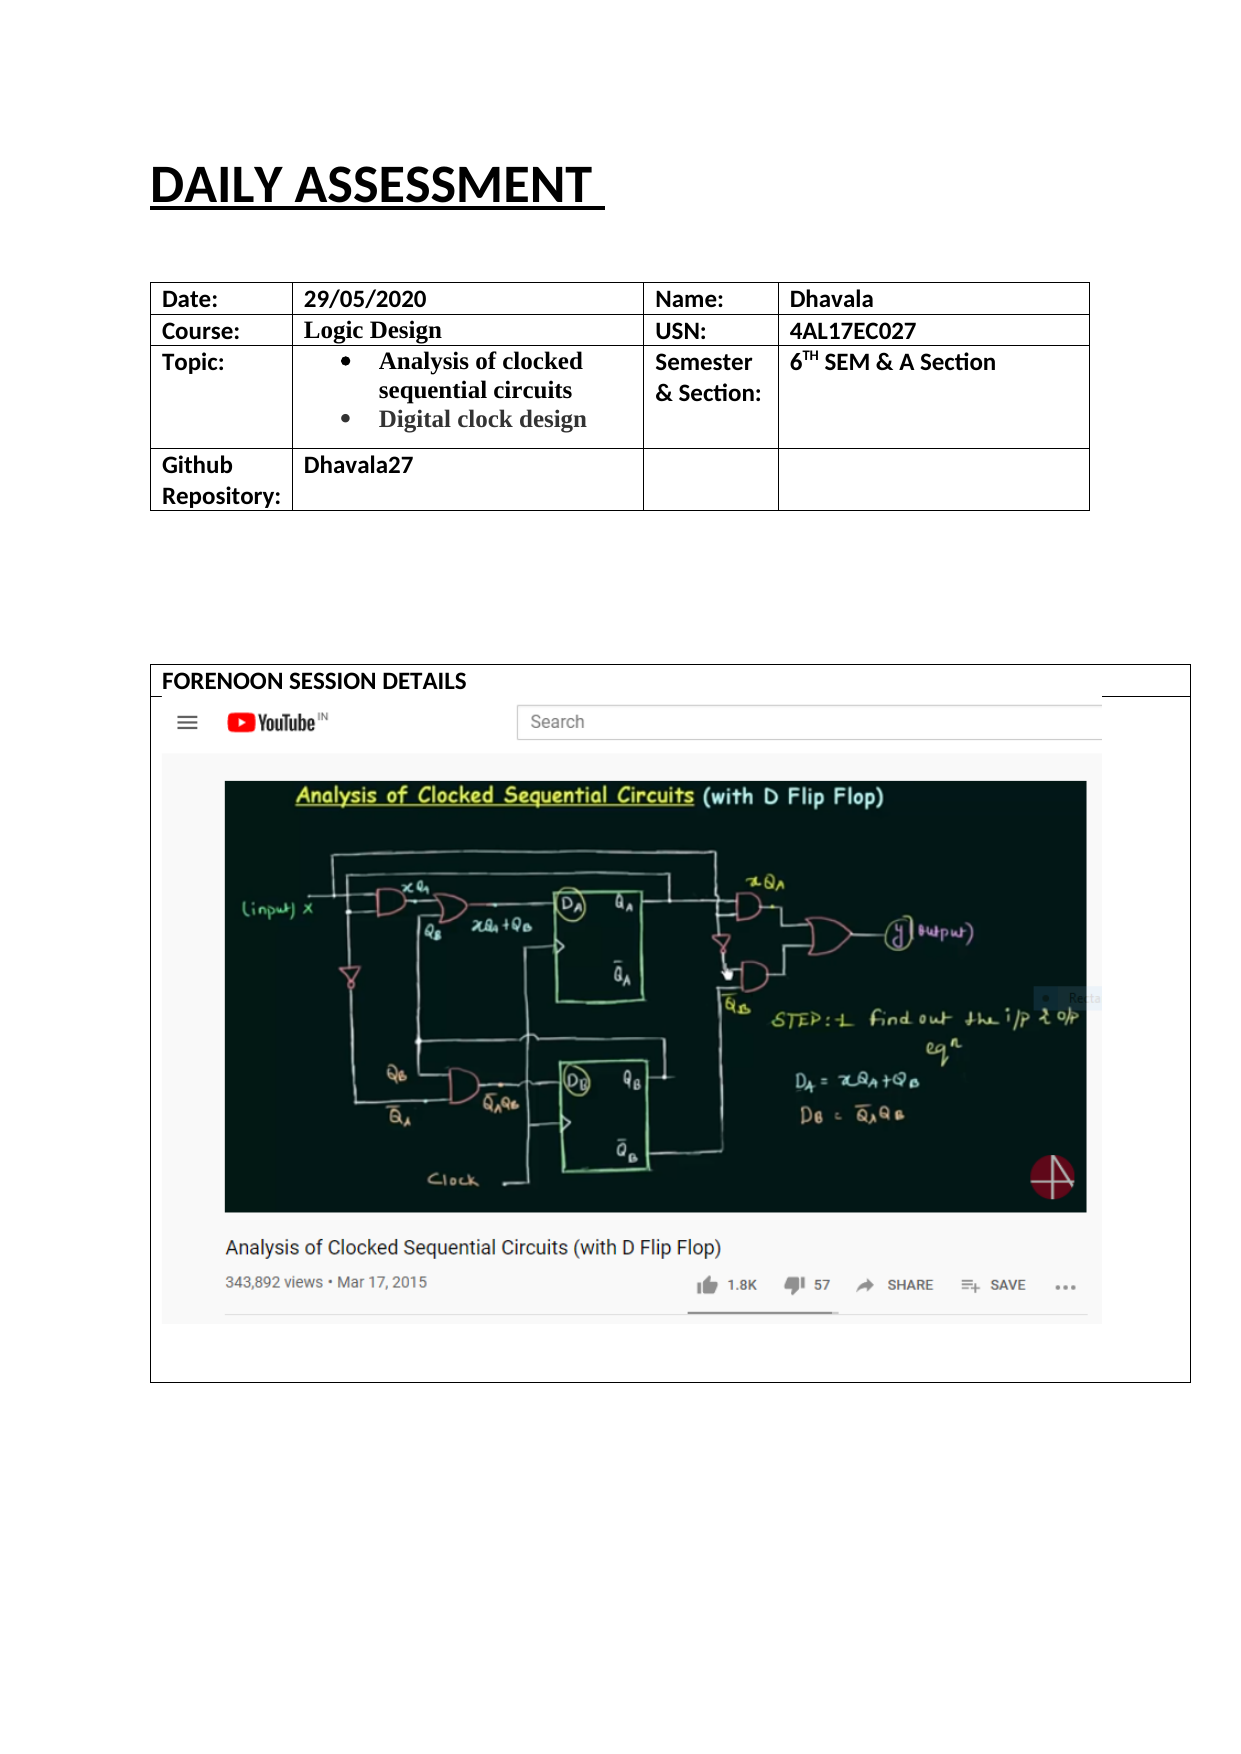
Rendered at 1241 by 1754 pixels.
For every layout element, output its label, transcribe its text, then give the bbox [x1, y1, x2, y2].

table_header Dhavala [779, 283, 1089, 314]
table_cell 6TH SEM & A Section [779, 346, 1089, 448]
text DAILY ASSESSMENT [150, 150, 1090, 216]
picture [161, 696, 1102, 1324]
table_header FORENOON SESSION DETAILS [151, 665, 1190, 696]
table_cell [151, 697, 1190, 1382]
table_cell 4AL17EC027 [779, 315, 1089, 345]
table_cell [644, 449, 778, 510]
table_cell Logic Design [293, 315, 643, 345]
table_header 29/05/2020 [293, 283, 643, 314]
table_cell Analysis of clocked sequential circuits Digital clock design [293, 346, 643, 448]
table_cell Topic: [151, 346, 292, 448]
table_cell [779, 449, 1089, 510]
table_cell Course: [151, 315, 292, 345]
table_cell Semester & Section: [644, 346, 778, 448]
table_cell Github Repository: [151, 449, 292, 510]
table_cell Dhavala27 [293, 449, 643, 510]
table_header Name: [644, 283, 778, 314]
table_header Date: [151, 283, 292, 314]
table_cell USN: [644, 315, 778, 345]
